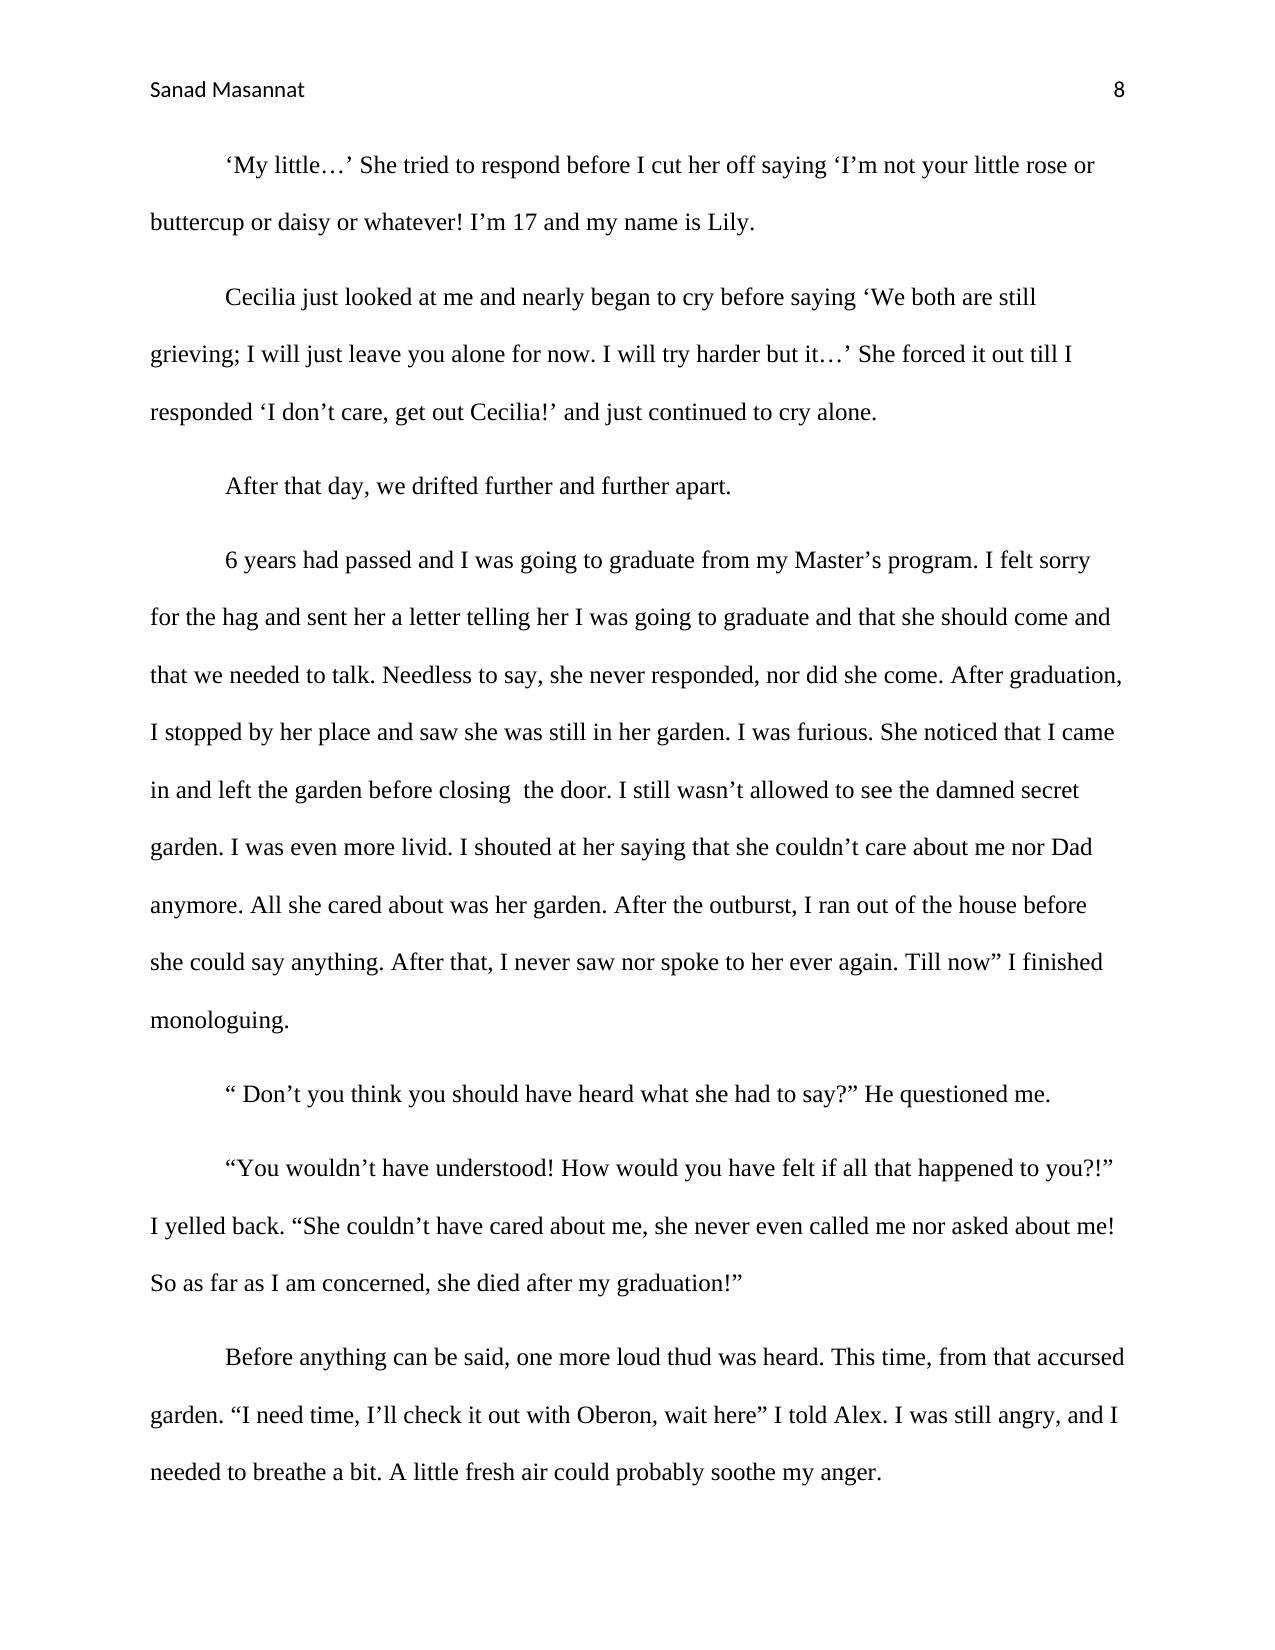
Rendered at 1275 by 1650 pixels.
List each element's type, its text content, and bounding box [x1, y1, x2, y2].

text ‘My little…’ She tried to respond before I cut her off saying ‘I’m not your little rose or buttercup or daisy or whatever! I’m 17 and my name is Lily. [150, 150, 1125, 236]
text Before anything can be said, one more loud thud was heard. This time, from that accursed garden. “I need time, I’ll check it out with Oberon, wait here” I told Alex. I was still angry, and I needed to breathe a bit. A little fresh air could probably soothe my anger. [150, 1342, 1125, 1486]
text “ Don’t you think you should have heard what she had to say?” He questioned me. [150, 1079, 1125, 1108]
text “You wouldn’t have understood! How would you have felt if all that happened to you?!” I yelled back. “She couldn’t have cared about me, she never even called me nor asked about me! So as far as I am concerned, she died after my graduation!” [150, 1153, 1125, 1297]
text 6 years had passed and I was going to graduate from my Master’s program. I felt sorry for the hag and sent her a letter telling her I was going to graduate and that she should come and that we needed to talk. Needless to say, she never responded, nor did she come. After graduation, I stopped by her place and saw she was still in her garden. I was furious. She noticed that I came in and left the garden before closing the door. I still wasn’t allowed to see the damned secret garden. I was even more livid. I shouted at her saying that she couldn’t care about me nor Dad anymore. All she cared about was her garden. After the outburst, I ran out of the house before she could say anything. After that, I never saw nor spoke to her ever again. Till now” I finished monologuing. [150, 545, 1125, 1034]
text Cecilia just looked at me and nearly began to cry before saying ‘We both are still grieving; I will just leave you alone for now. I will try harder but it…’ She forced it out till I responded ‘I don’t care, get out Cecilia!’ and just continued to cry alone. [150, 282, 1125, 425]
text After that day, we drifted further and further apart. [150, 471, 1125, 499]
